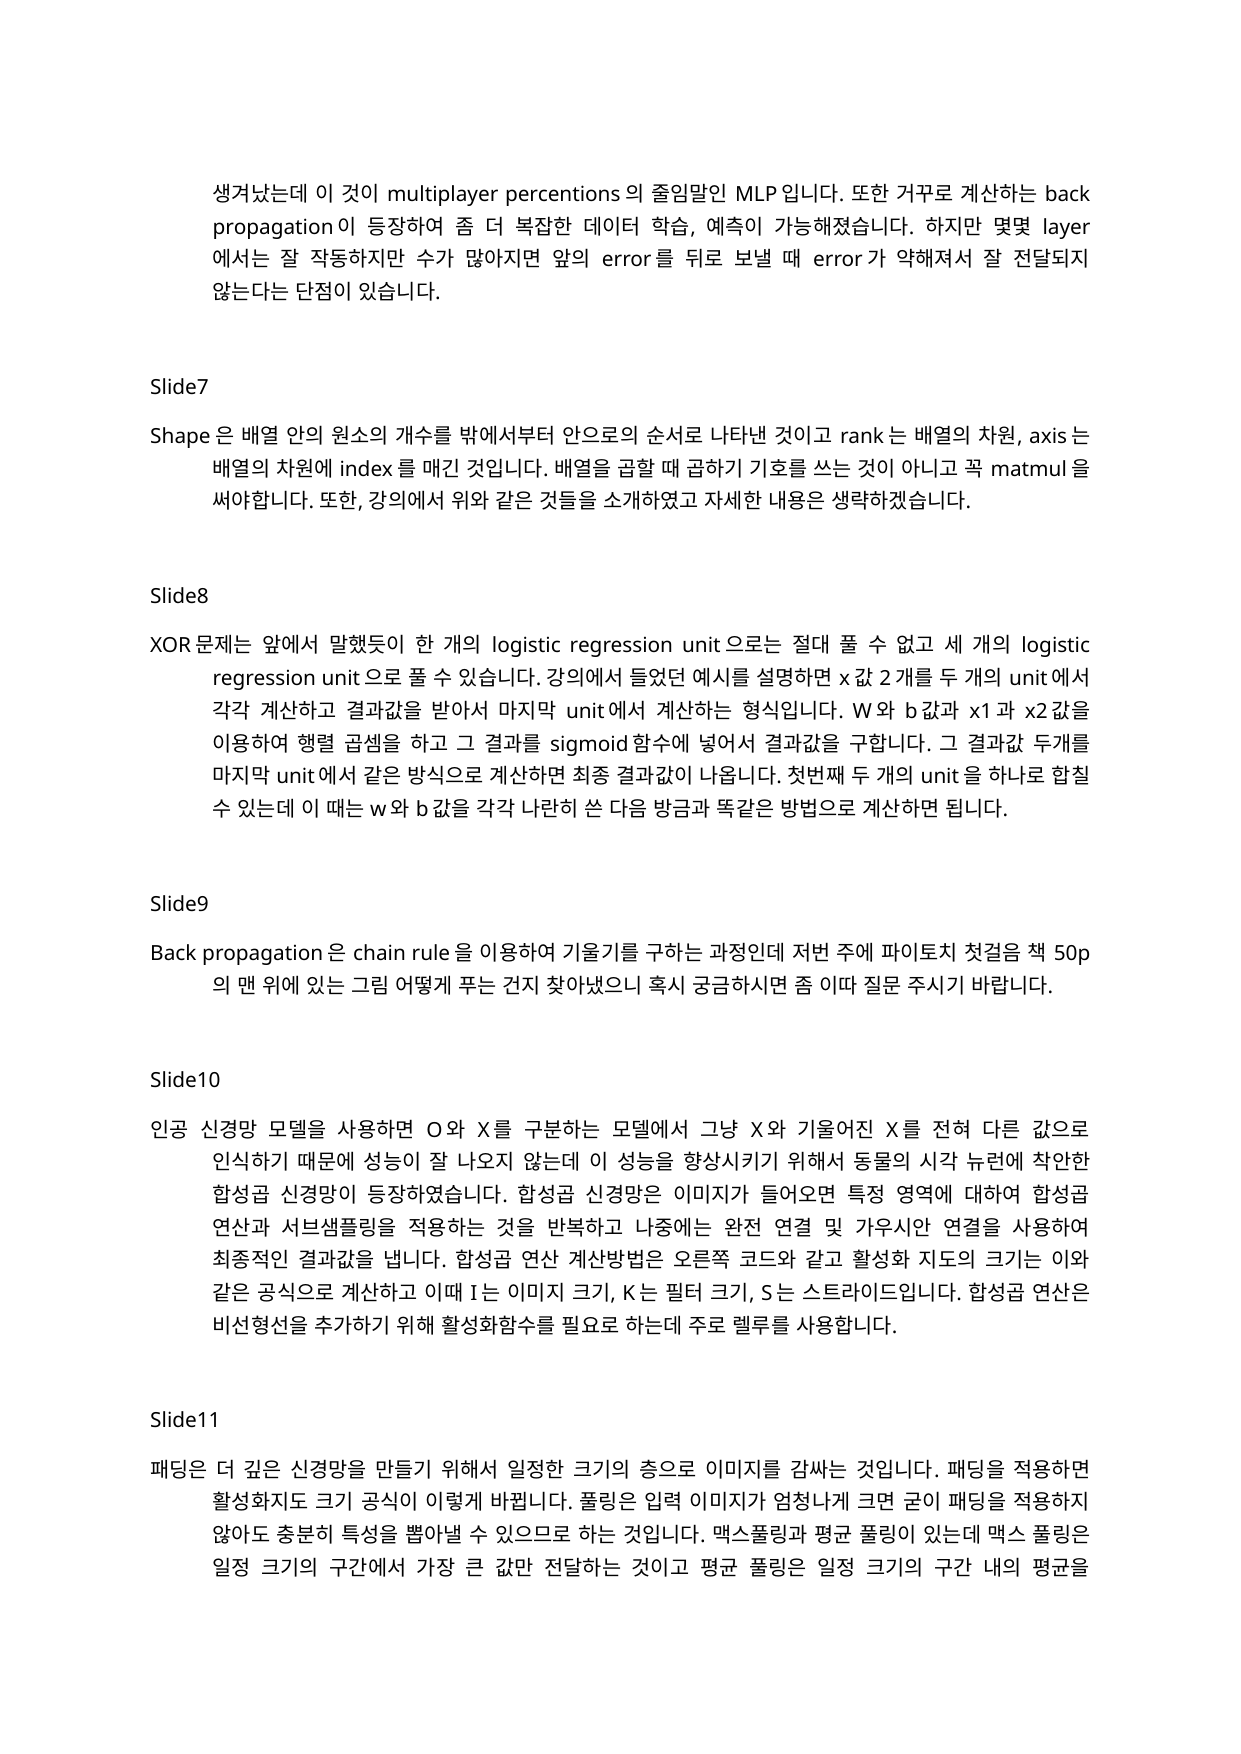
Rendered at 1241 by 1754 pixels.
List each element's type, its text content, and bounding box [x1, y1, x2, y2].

text Slide7 [150, 372, 1090, 400]
text Slide8 [150, 581, 1090, 610]
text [150, 1453, 1090, 1581]
text Slide11 [150, 1406, 1090, 1434]
text Slide9 [150, 889, 1090, 917]
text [150, 177, 1090, 306]
text Shape은 배열 안의 원소의 개수를 밖에서부터 안으로의 순서로 나타낸 것이고 rank는 배열의 차원, axis는 배열의 차원에 index를 매긴 것입니다. 배열을 곱할 때 곱하기 기호를 쓰는 것이 아니고 꼭 matmul을 써야합니다. 또한, 강의에서 위와 같은 것들을 소개하였고 자세한 내용은 생략하겠습니다. [150, 419, 1090, 515]
text XOR문제는 앞에서 말했듯이 한 개의 logistic regression unit으로는 절대 풀 수 없고 세 개의 logistic regression unit으로 풀 수 있습니다. 강의에서 들었던 예시를 설명하면 x값 2개를 두 개의 unit에서 각각 계산하고 결과값을 받아서 마지막 unit에서 계산하는 형식입니다. W와 b값과 x1과 x2값을 이용하여 행렬 곱셈을 하고 그 결과를 sigmoid함수에 넣어서 결과값을 구합니다. 그 결과값 두개를 마지막 unit에서 같은 방식으로 계산하면 최종 결과값이 나옵니다. 첫번째 두 개의 unit을 하나로 합칠 수 있는데 이 때는 w와 b값을 각각 나란히 쓴 다음 방금과 똑같은 방법으로 계산하면 됩니다. [150, 629, 1090, 822]
text 인공 신경망 모델을 사용하면 O와 X를 구분하는 모델에서 그냥 X와 기울어진 X를 전혀 다른 값으로 인식하기 때문에 성능이 잘 나오지 않는데 이 성능을 향상시키기 위해서 동물의 시각 뉴런에 착안한 합성곱 신경망이 등장하였습니다. 합성곱 신경망은 이미지가 들어오면 특정 영역에 대하여 합성곱 연산과 서브샘플링을 적용하는 것을 반복하고 나중에는 완전 연결 및 가우시안 연결을 사용하여 최종적인 결과값을 냅니다. 합성곱 연산 계산방법은 오른쪽 코드와 같고 활성화 지도의 크기는 이와 같은 공식으로 계산하고 이때 I는 이미지 크기, K는 필터 크기, S는 스트라이드입니다. 합성곱 연산은 비선형선을 추가하기 위해 활성화함수를 필요로 하는데 주로 렐루를 사용합니다. [150, 1113, 1090, 1339]
text Back propagation은 chain rule을 이용하여 기울기를 구하는 과정인데 저번 주에 파이토치 첫걸음 책 50p의 맨 위에 있는 그림 어떻게 푸는 건지 찾아냈으니 혹시 궁금하시면 좀 이따 질문 주시기 바랍니다. [150, 936, 1090, 999]
text Slide10 [150, 1066, 1090, 1094]
